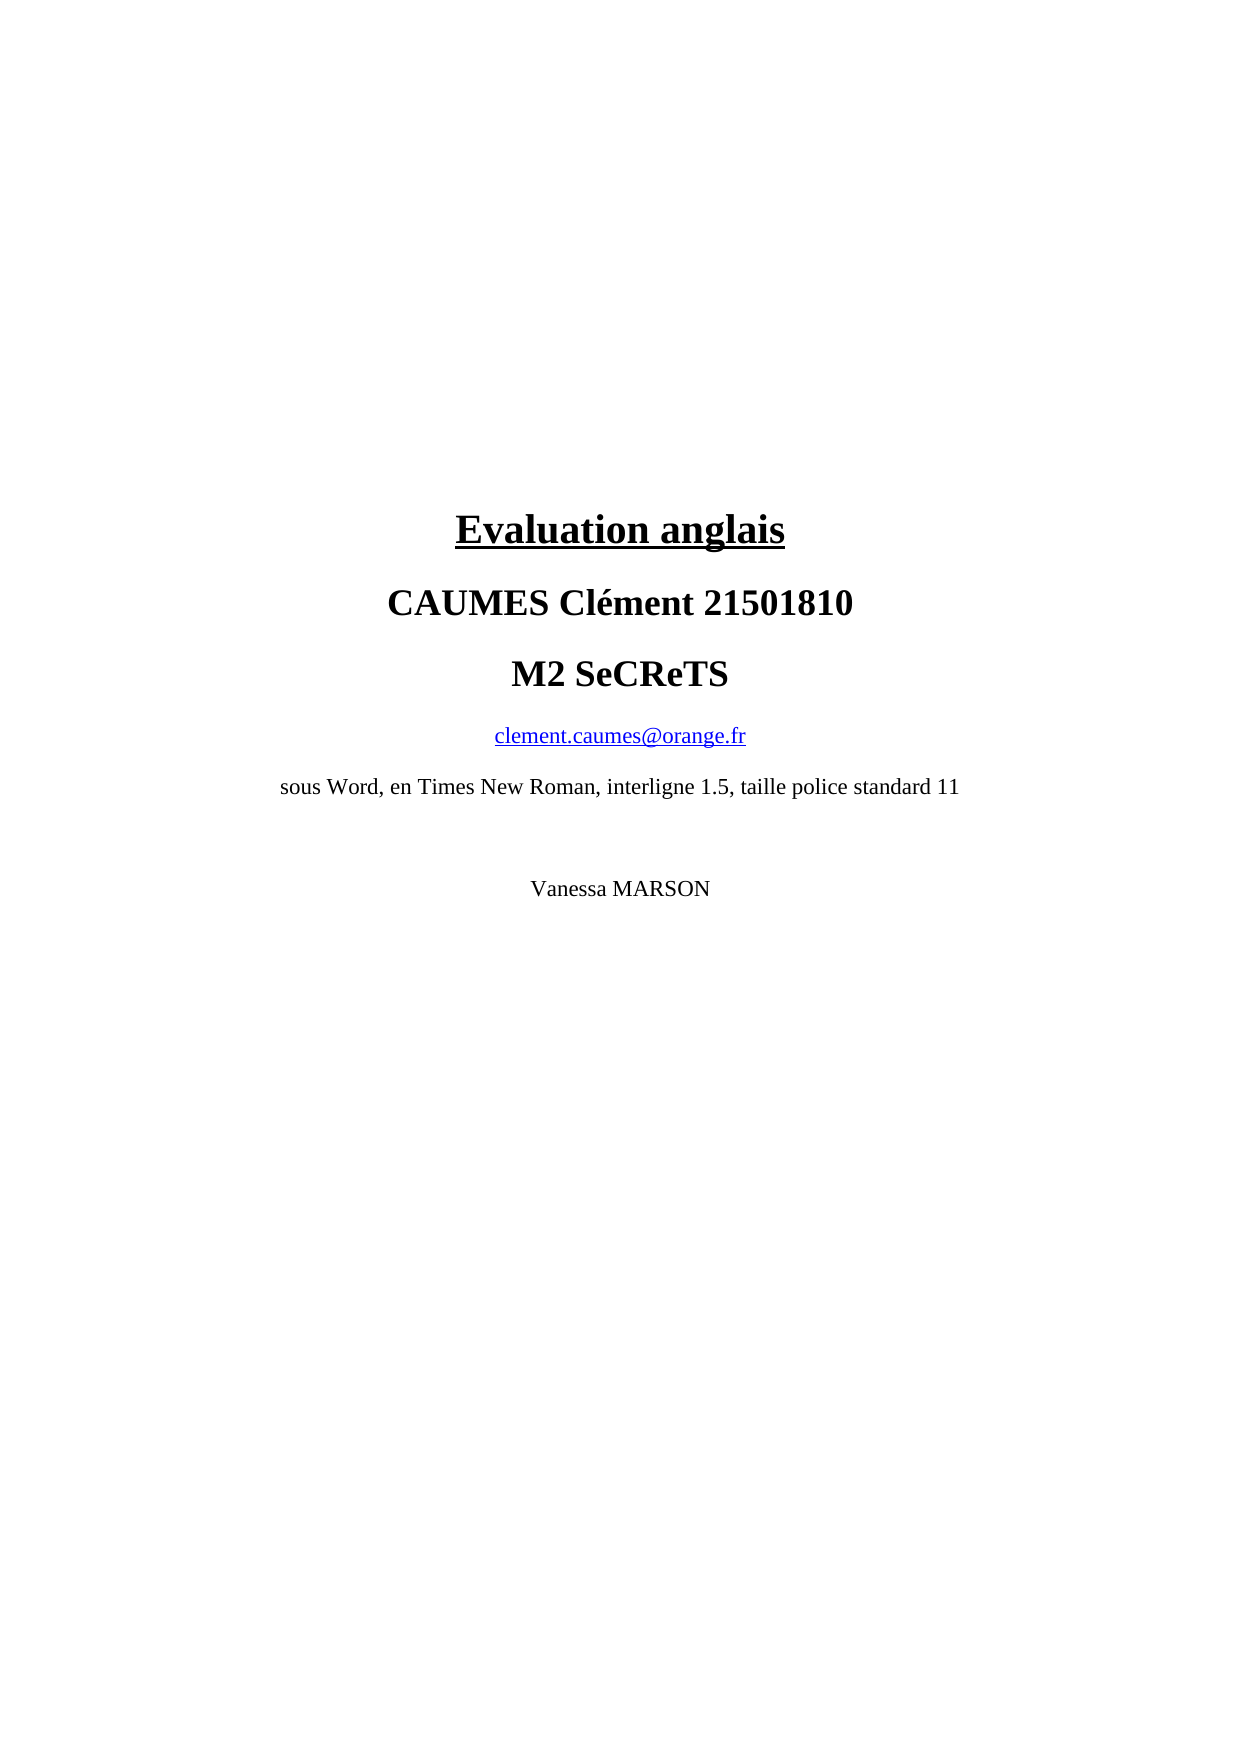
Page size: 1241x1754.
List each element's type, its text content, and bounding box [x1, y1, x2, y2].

text sous Word, en Times New Roman, interligne 1.5, taille police standard 11 [148, 773, 1093, 799]
text clement.caumes@orange.fr [148, 722, 1093, 748]
text Vanessa MARSON [148, 875, 1093, 901]
text Evaluation anglais [148, 505, 1093, 553]
text M2 SeCReTS [148, 651, 1093, 694]
text CAUMES Clément 21501810 [148, 581, 1093, 624]
